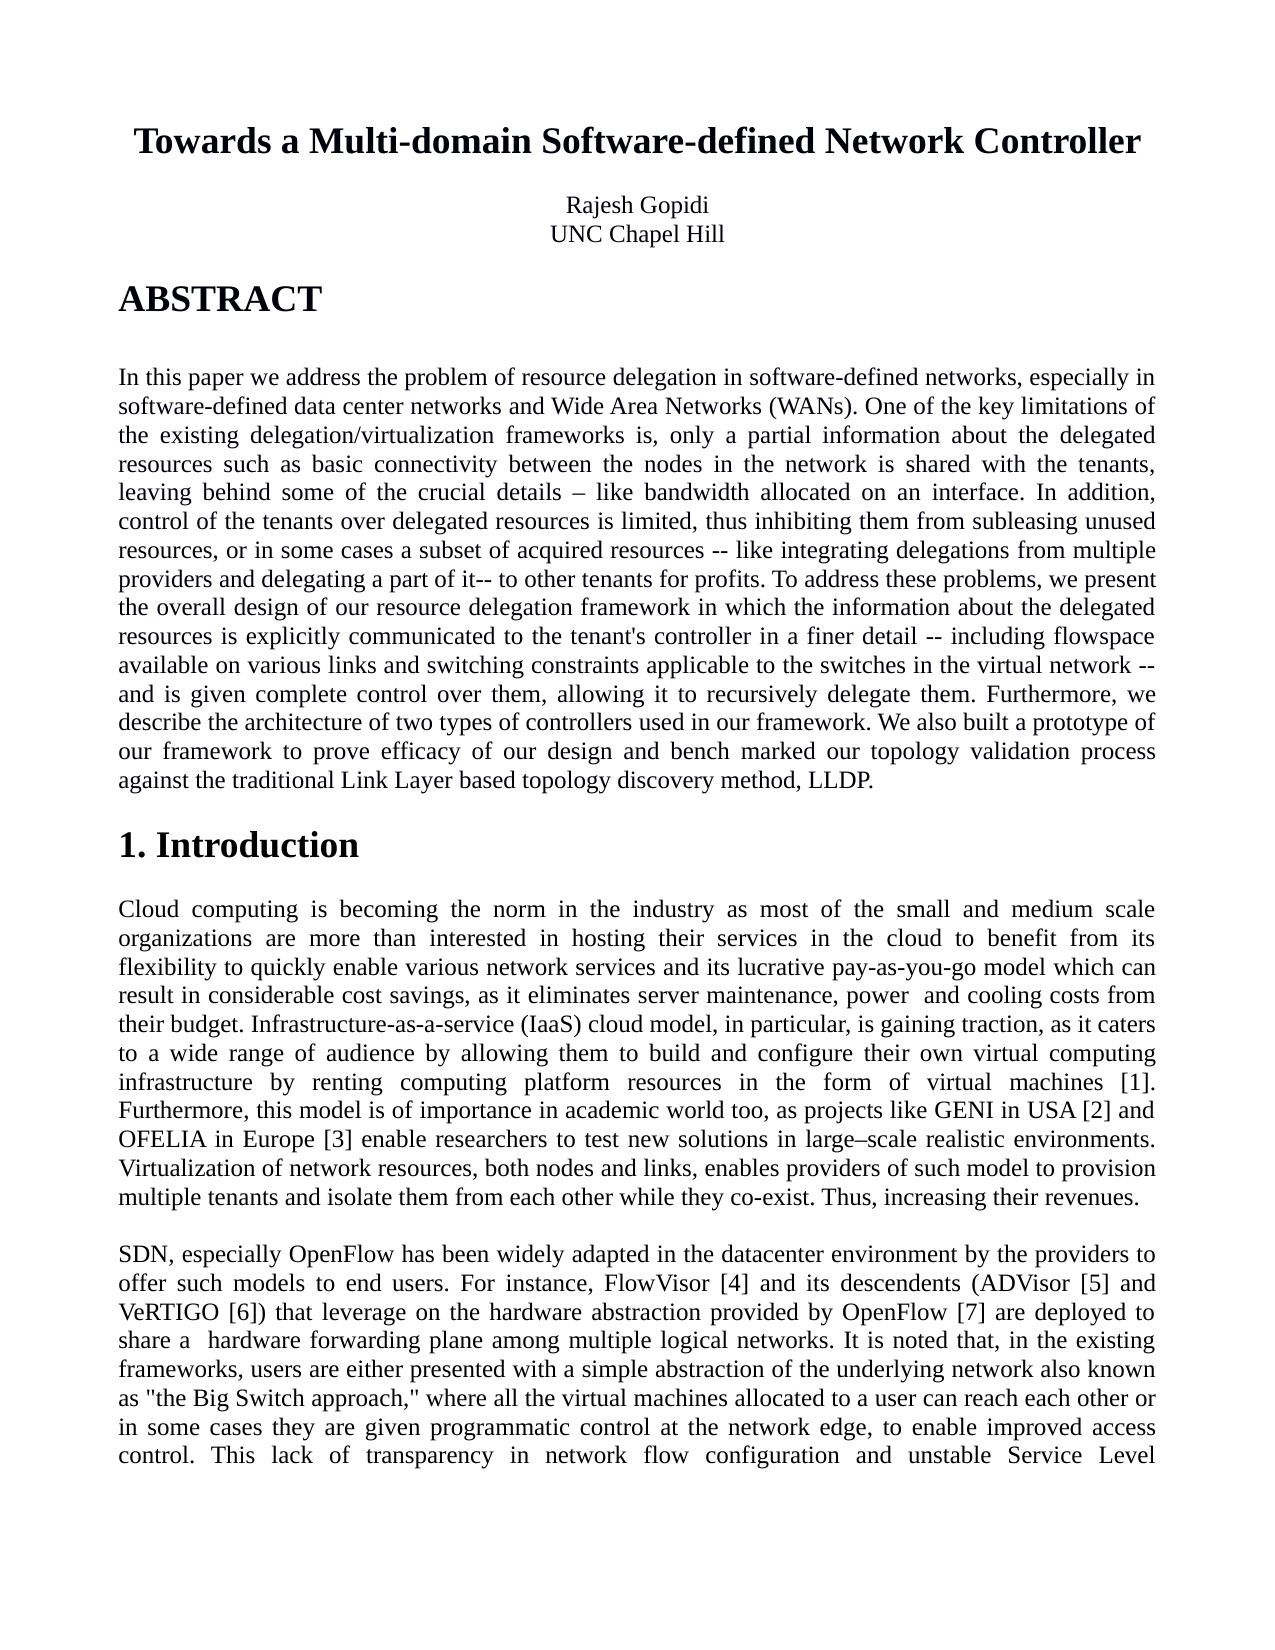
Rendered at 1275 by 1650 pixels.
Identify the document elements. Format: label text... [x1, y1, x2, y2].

text Towards a Multi-domain Software-defined Network Controller [118, 118, 1157, 161]
text UNC Chapel Hill [118, 219, 1157, 247]
text In this paper we address the problem of resource delegation in software-defined networks, especially in software-defined data center networks and Wide Area Networks (WANs). One of the key limitations of the existing delegation/virtualization frameworks is, only a partial information about the delegated resources such as basic connectivity between the nodes in the network is shared with the tenants, leaving behind some of the crucial details – like bandwidth allocated on an interface. In addition, control of the tenants over delegated resources is limited, thus inhibiting them from subleasing unused resources, or in some cases a subset of acquired resources -- like integrating delegations from multiple providers and delegating a part of it-- to other tenants for profits. To address these problems, we present the overall design of our resource delegation framework in which the information about the delegated resources is explicitly communicated to the tenant's controller in a finer detail -- including flowspace available on various links and switching constraints applicable to the switches in the virtual network -- and is given complete control over them, allowing it to recursively delegate them. Furthermore, we describe the architecture of two types of controllers used in our framework. We also built a prototype of our framework to prove efficacy of our design and bench marked our topology validation process against the traditional Link Layer based topology discovery method, LLDP. [118, 362, 1157, 794]
text ABSTRACT [118, 276, 1157, 319]
text Cloud computing is becoming the norm in the industry as most of the small and medium scale organizations are more than interested in hosting their services in the cloud to benefit from its flexibility to quickly enable various network services and its lucrative pay-as-you-go model which can result in considerable cost savings, as it eliminates server maintenance, power and cooling costs from their budget. Infrastructure-as-a-service (IaaS) cloud model, in particular, is gaining traction, as it caters to a wide range of audience by allowing them to build and configure their own virtual computing infrastructure by renting computing platform resources in the form of virtual machines [1]. Furthermore, this model is of importance in academic world too, as projects like GENI in USA [2] and OFELIA in Europe [3] enable researchers to test new solutions in large–scale realistic environments. Virtualization of network resources, both nodes and links, enables providers of such model to provision multiple tenants and isolate them from each other while they co-exist. Thus, increasing their revenues. [118, 894, 1157, 1211]
text 1. Introduction [118, 822, 1157, 866]
text Rajesh Gopidi [118, 190, 1157, 219]
